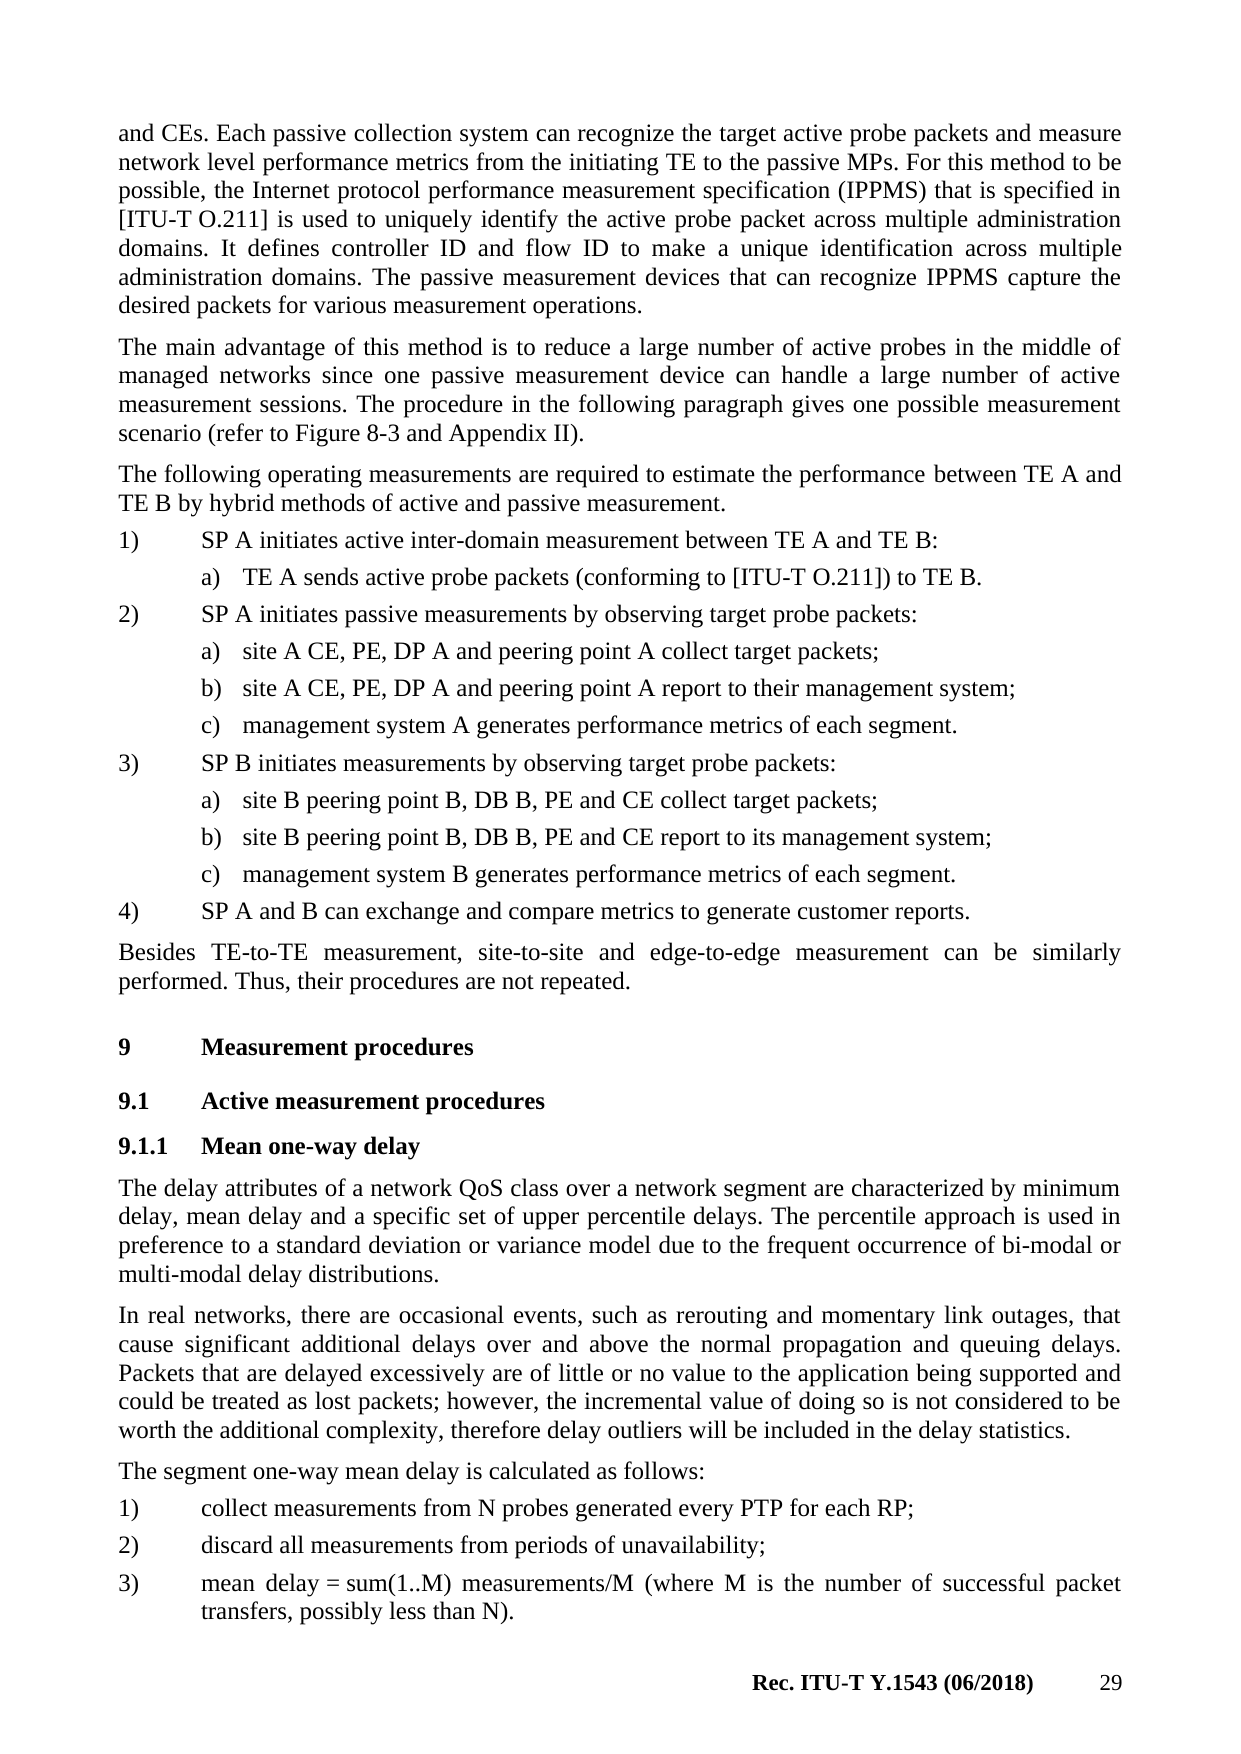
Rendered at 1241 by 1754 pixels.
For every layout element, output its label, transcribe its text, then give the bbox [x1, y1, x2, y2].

subtitle 9.1 Active measurement procedures [118, 1086, 1122, 1115]
text 3) mean delay = sum(1..M) measurements/M (where M is the number of successful packet transfers, possibly less than N). [118, 1568, 1122, 1625]
text a) site B peering point B, DB B, PE and CE collect target packets; [201, 785, 1122, 813]
subtitle 9.1.1 Mean one-way delay [118, 1131, 1122, 1160]
text The segment one-way mean delay is calculated as follows: [118, 1456, 1122, 1485]
text 4) SP A and B can exchange and compare metrics to generate customer reports. [118, 896, 1122, 925]
text Besides TE-to-TE measurement, site-to-site and edge-to-edge measurement can be similarly performed. Thus, their procedures are not repeated. [118, 937, 1122, 995]
text 2) SP A initiates passive measurements by observing target probe packets: [118, 599, 1122, 628]
text 1) SP A initiates active inter-domain measurement between TE A and TE B: [118, 525, 1122, 554]
text 2) discard all measurements from periods of unavailability; [118, 1531, 1122, 1559]
subtitle 9 Measurement procedures [118, 1032, 1122, 1061]
text c) management system A generates performance metrics of each segment. [201, 711, 1122, 739]
text a) TE A sends active probe packets (conforming to [ITU-T O.211]) to TE B. [201, 562, 1122, 591]
text b) site A CE, PE, DP A and peering point A report to their management system; [201, 673, 1122, 702]
text The main advantage of this method is to reduce a large number of active probes in the middle of managed networks since one passive measurement device can handle a large number of active measurement sessions. The procedure in the following paragraph gives one possible measurement scenario (refer to Figure 8-3 and Appendix II). [118, 332, 1122, 447]
text a) site A CE, PE, DP A and peering point A collect target packets; [201, 636, 1122, 665]
text The delay attributes of a network QoS class over a network segment are characterized by minimum delay, mean delay and a specific set of upper percentile delays. The percentile approach is used in preference to a standard deviation or variance model due to the frequent occurrence of bi-modal or multi-modal delay distributions. [118, 1173, 1122, 1288]
text b) site B peering point B, DB B, PE and CE report to its management system; [201, 822, 1122, 851]
text The following operating measurements are required to estimate the performance between TE A and TE B by hybrid methods of active and passive measurement. [118, 459, 1122, 517]
text c) management system B generates performance metrics of each segment. [201, 859, 1122, 888]
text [118, 118, 1122, 319]
text 1) collect measurements from N probes generated every PTP for each RP; [118, 1493, 1122, 1522]
text 3) SP B initiates measurements by observing target probe packets: [118, 748, 1122, 776]
text In real networks, there are occasional events, such as rerouting and momentary link outages, that cause significant additional delays over and above the normal propagation and queuing delays. Packets that are delayed excessively are of little or no value to the application being supported and could be treated as lost packets; however, the incremental value of doing so is not considered to be worth the additional complexity, therefore delay outliers will be included in the delay statistics. [118, 1300, 1122, 1444]
